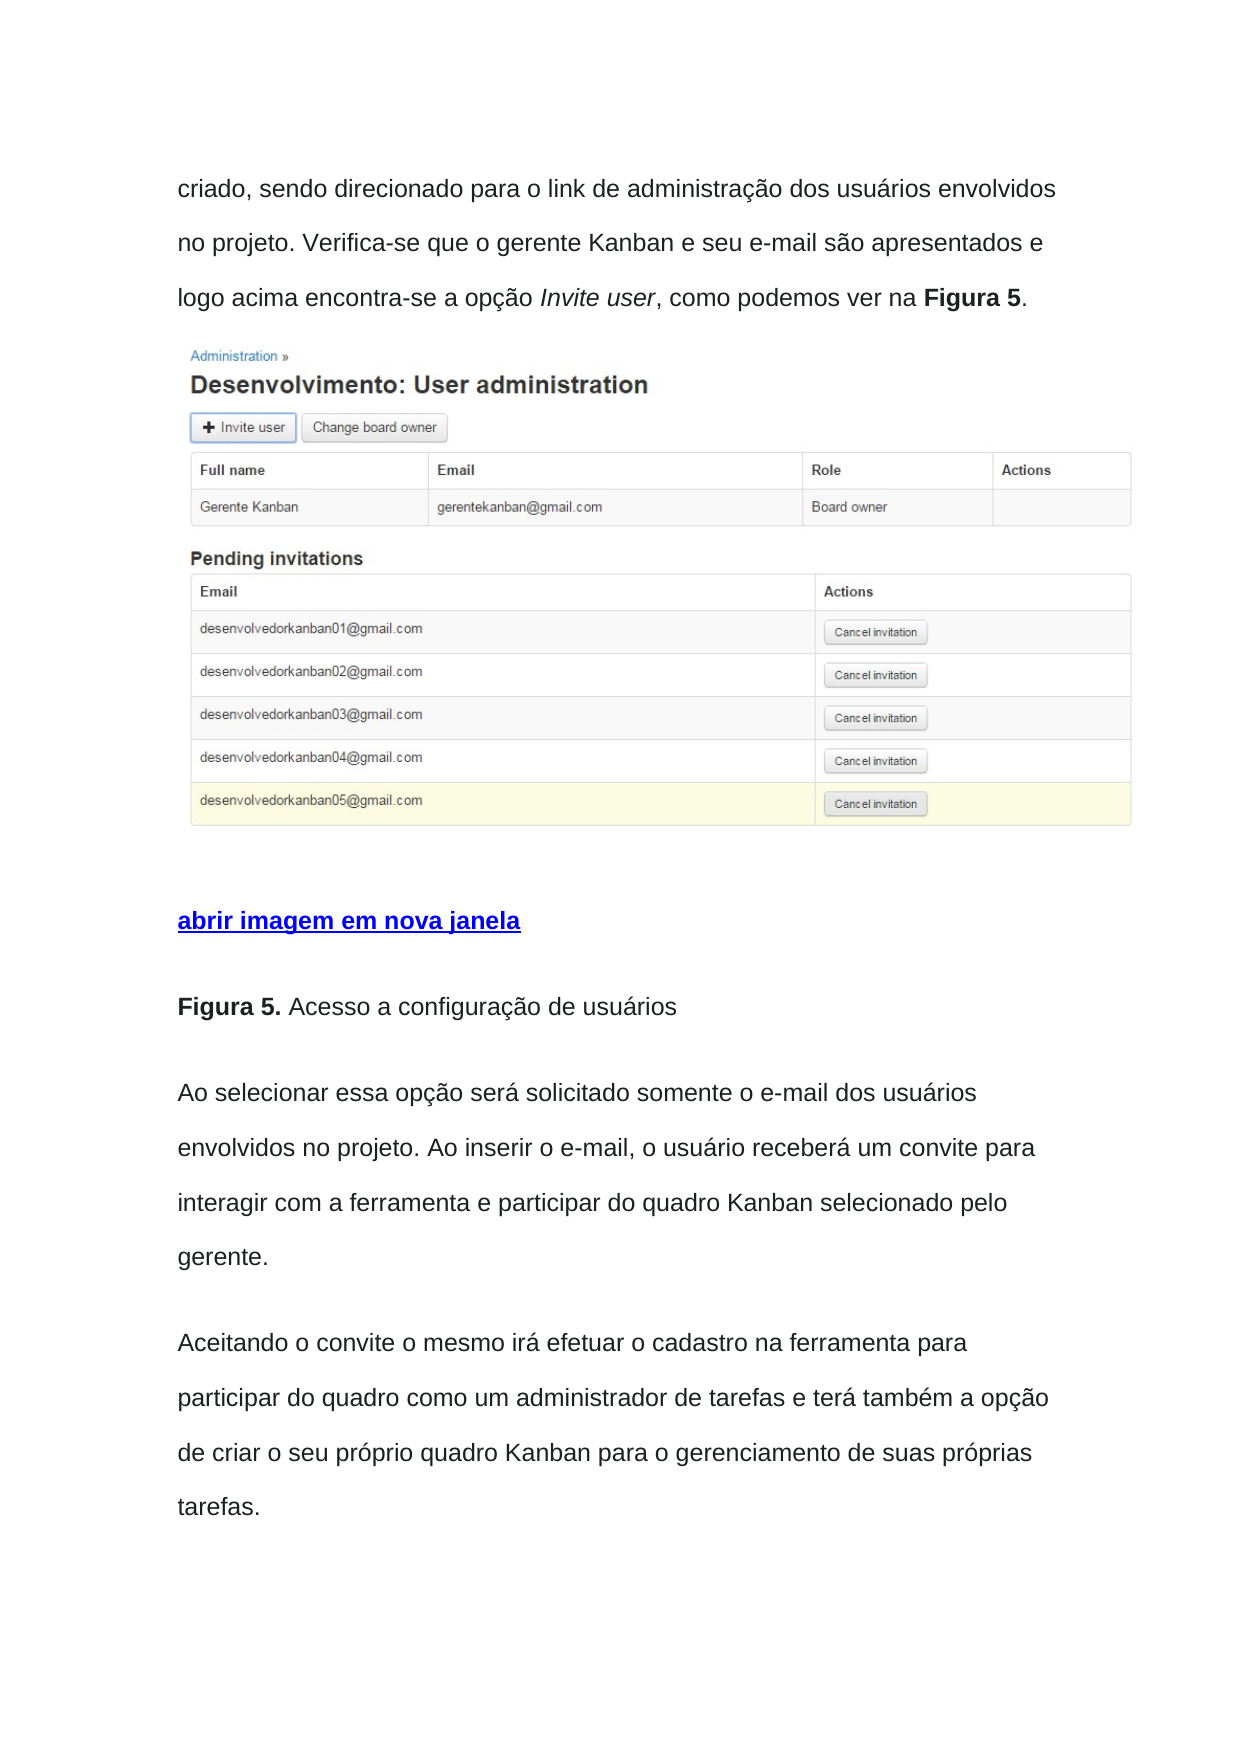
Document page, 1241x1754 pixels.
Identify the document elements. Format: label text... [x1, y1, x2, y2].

text Ao selecionar essa opção será solicitado somente o e-mail dos usuários envolvidos no projeto. Ao inserir o e-mail, o usuário receberá um convite para interagir com a ferramenta e participar do quadro Kanban selecionado pelo gerente. [177, 1052, 1063, 1271]
picture [177, 342, 1143, 850]
text Figura 5. Acesso a configuração de usuários [177, 966, 1063, 1021]
text abrir imagem em nova janela [177, 880, 1063, 935]
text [177, 148, 1063, 312]
text Aceitando o convite o mesmo irá efetuar o cadastro na ferramenta para participar do quadro como um administrador de tarefas e terá também a opção de criar o seu próprio quadro Kanban para o gerenciamento de suas próprias tarefas. [177, 1302, 1063, 1521]
